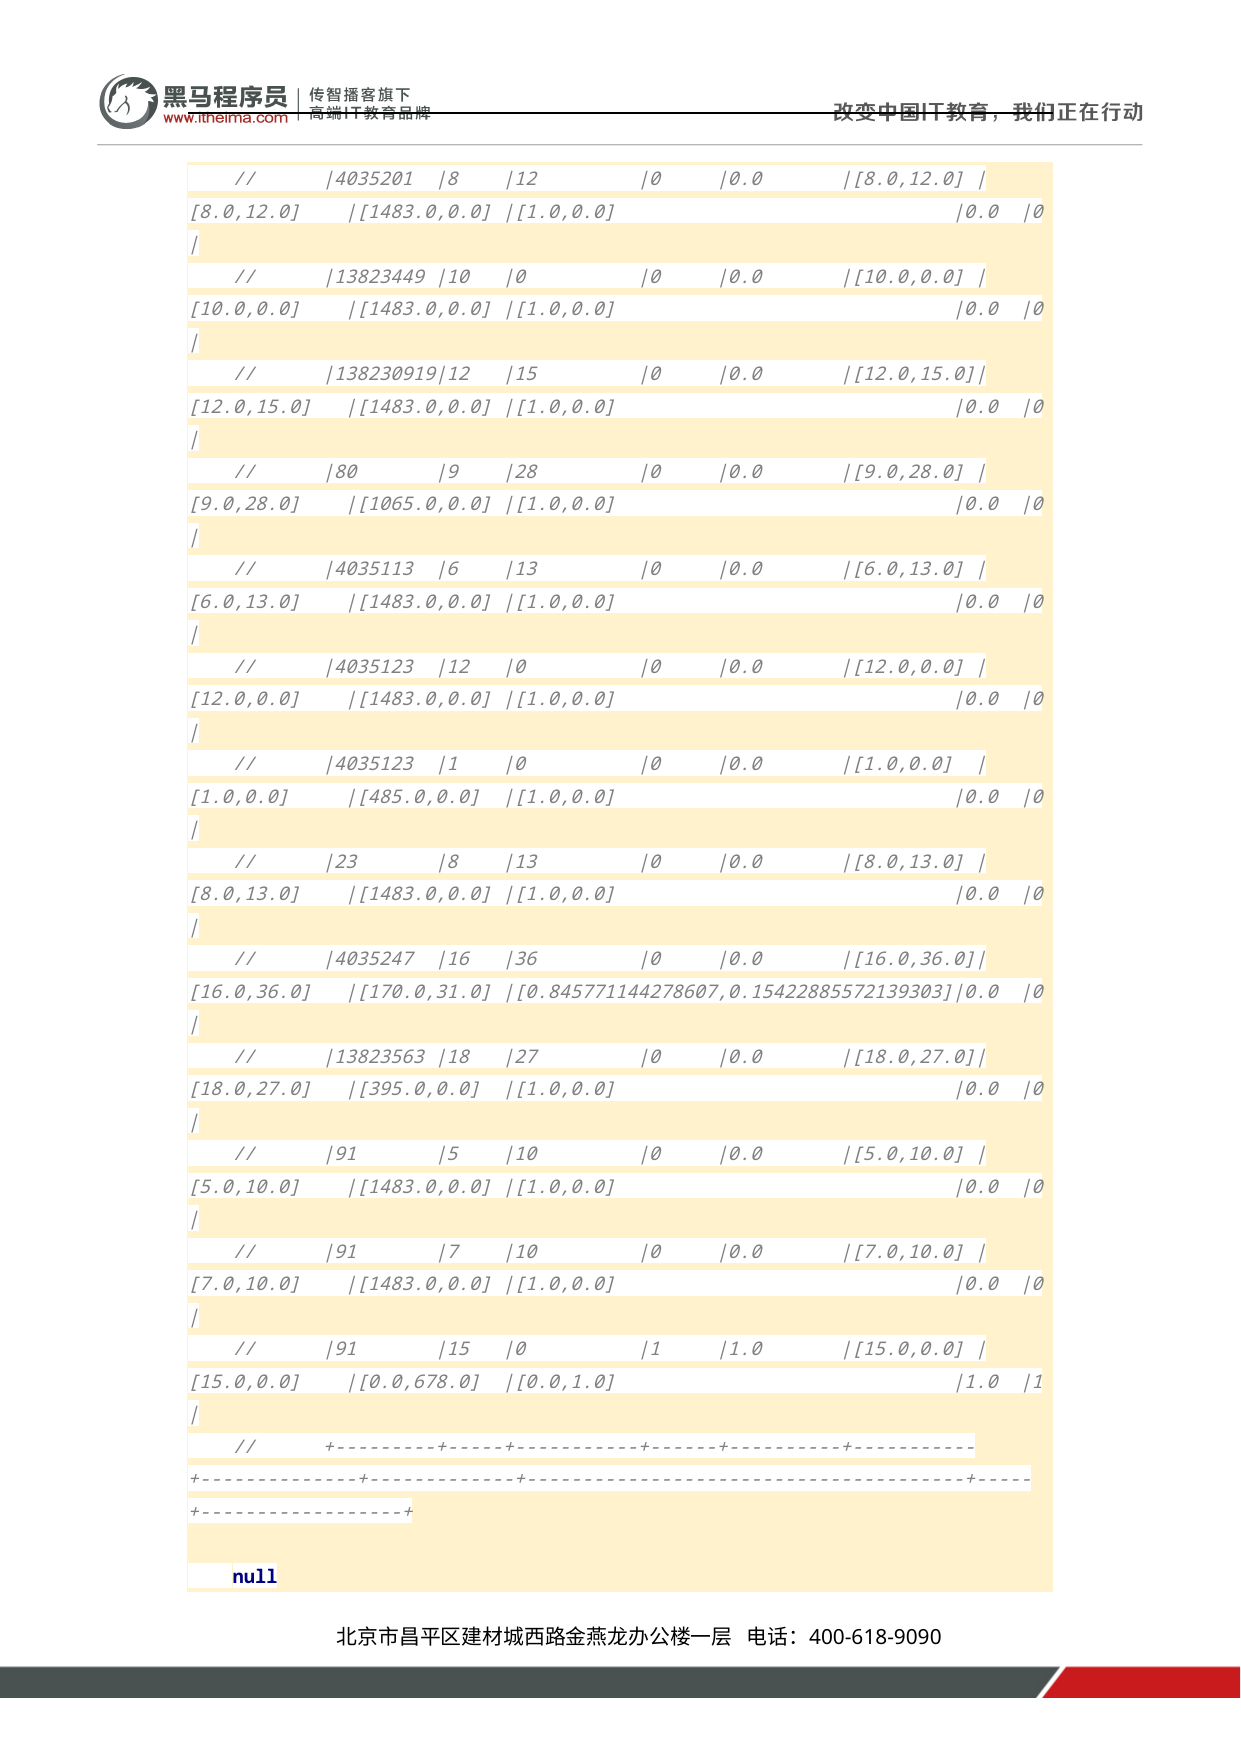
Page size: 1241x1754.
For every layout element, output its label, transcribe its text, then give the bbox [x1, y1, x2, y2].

picture [0, 1607, 1241, 1698]
picture [0, 3, 1241, 153]
